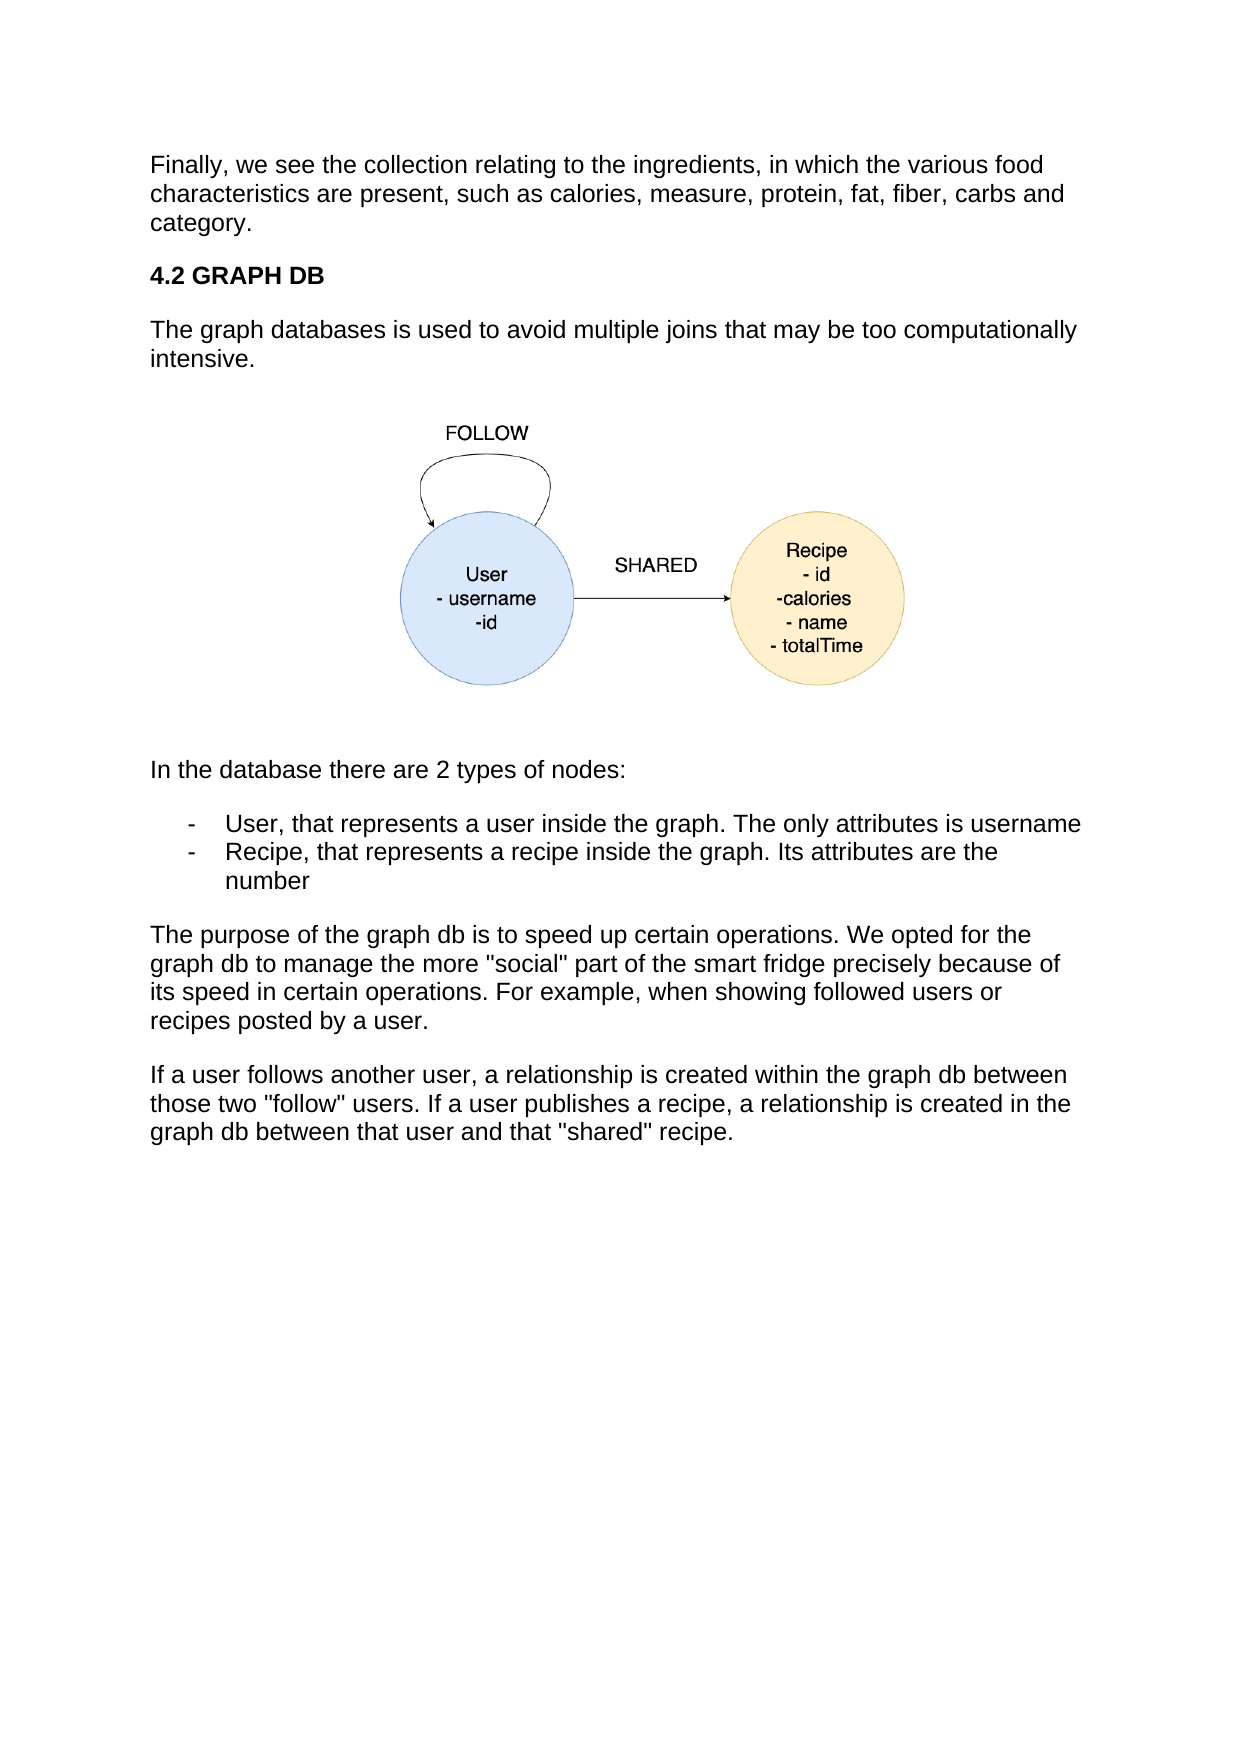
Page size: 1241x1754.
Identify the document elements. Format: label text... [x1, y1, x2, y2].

text If a user follows another user, a relationship is created within the graph db between those two "follow" users. If a user publishes a recipe, a relationship is created in the graph db between that user and that "shared" recipe. [150, 1060, 1090, 1146]
text Finally, we see the collection relating to the ingredients, in which the various food characteristics are present, such as calories, measure, protein, fat, fiber, carbs and category. [150, 150, 1090, 236]
text 4.2 GRAPH DB [150, 261, 1090, 290]
text The graph databases is used to avoid multiple joins that may be too computationally intensive. [150, 315, 1090, 372]
picture [375, 397, 929, 730]
text In the database there are 2 types of nodes: [150, 755, 1090, 784]
list User, that represents a user inside the graph. The only attributes is username [187, 809, 1090, 837]
text The purpose of the graph db is to speed up certain operations. We opted for the graph db to manage the more "social" part of the smart fridge precisely because of its speed in certain operations. For example, when showing followed users or recipes posted by a user. [150, 920, 1090, 1035]
list Recipe, that represents a recipe inside the graph. Its attributes are the number [187, 837, 1090, 895]
